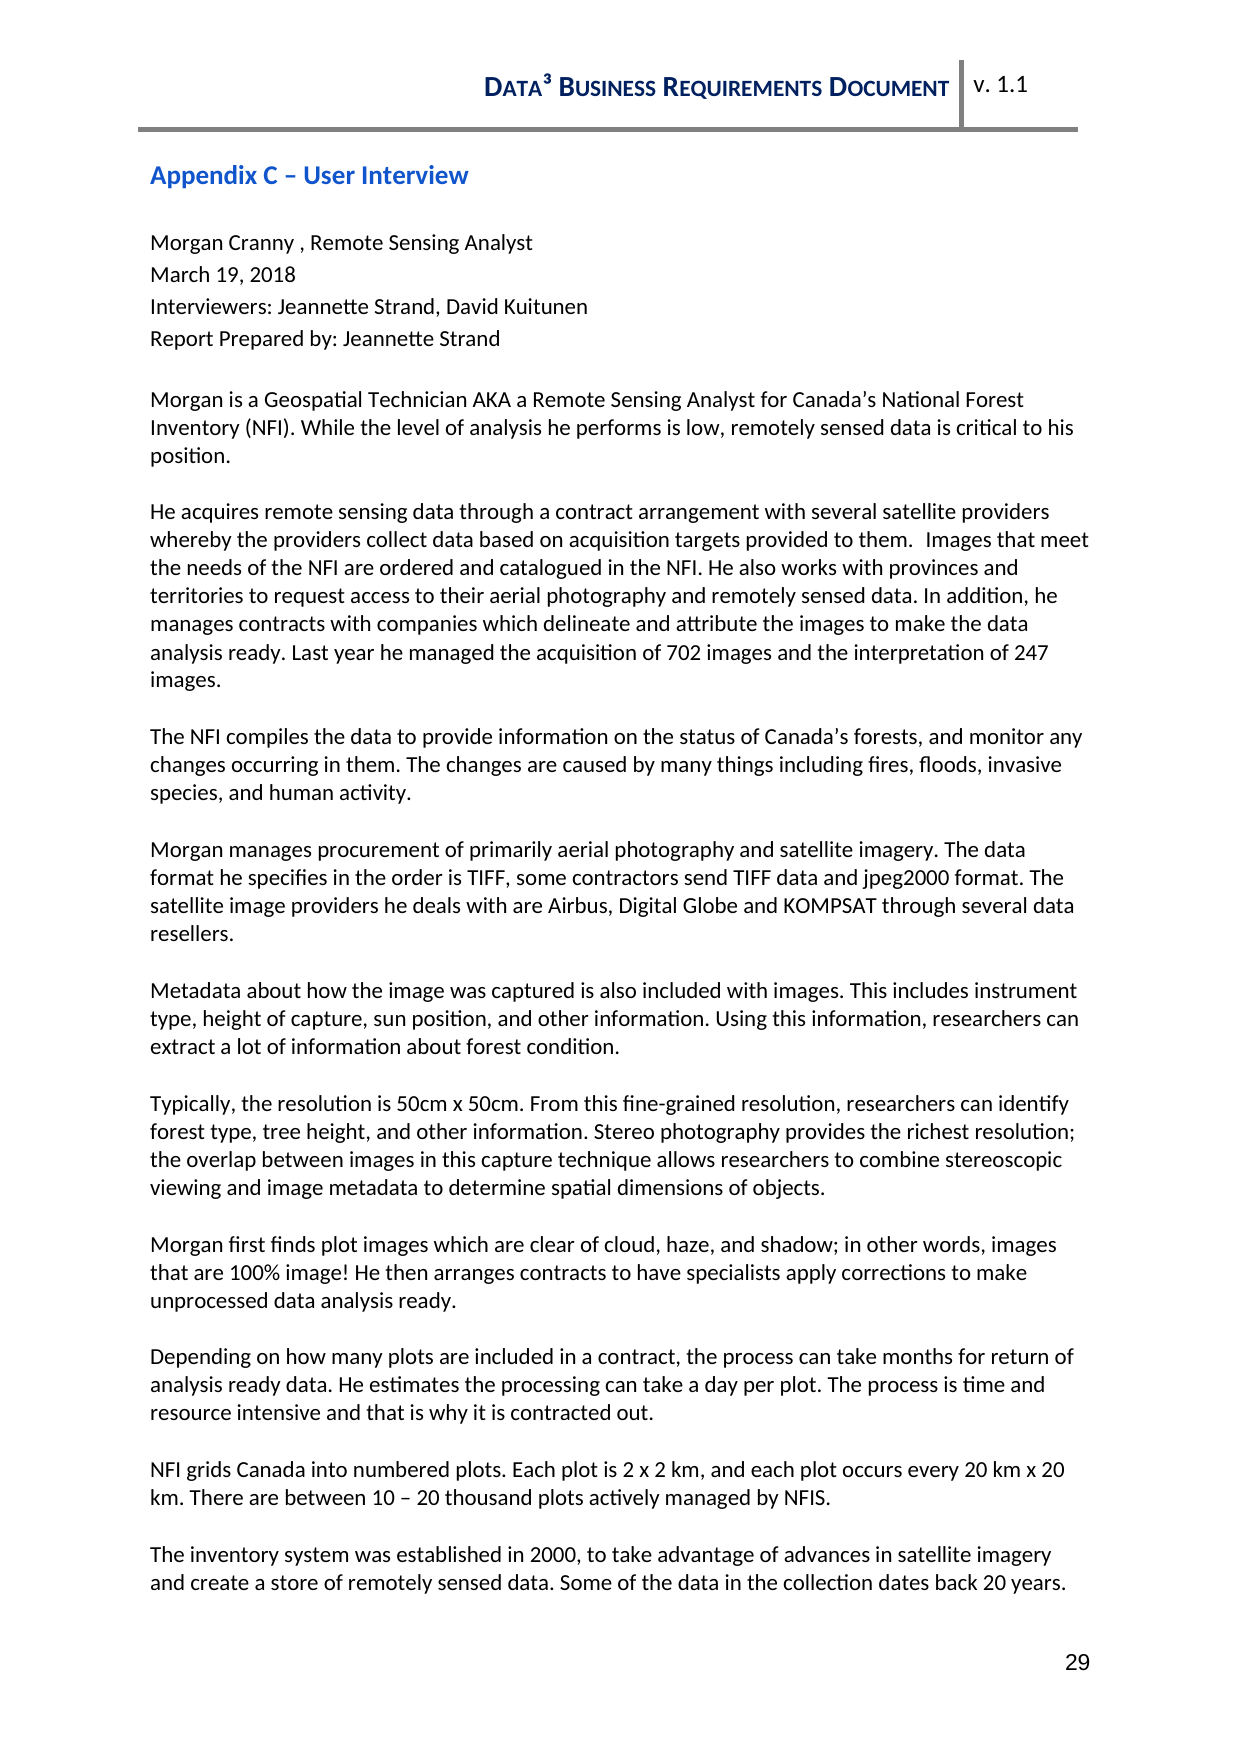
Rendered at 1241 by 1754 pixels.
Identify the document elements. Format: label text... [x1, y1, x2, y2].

subtitle Appendix C – User Interview [150, 158, 1090, 191]
text He acquires remote sensing data through a contract arrangement with several satellite providers whereby the providers collect data based on acquisition targets provided to them. Images that meet the needs of the NFI are ordered and catalogued in the NFI. He also works with provinces and territories to request access to their aerial photography and remotely sensed data. In addition, he manages contracts with companies which delineate and attribute the images to make the data analysis ready. Last year he managed the acquisition of 702 images and the interpretation of 247 images. [150, 497, 1090, 694]
text Morgan Cranny , Remote Sensing Analyst [150, 228, 1090, 256]
text Depending on how many plots are included in a contract, the process can take months for return of analysis ready data. He estimates the processing can take a day per plot. The process is time and resource intensive and that is why it is contracted out. [150, 1342, 1090, 1427]
text March 19, 2018 [150, 260, 1090, 288]
text Morgan first finds plot images which are clear of cloud, haze, and shadow; in other words, images that are 100% image! He then arranges contracts to have specialists apply corrections to make unprocessed data analysis ready. [150, 1230, 1090, 1314]
text Interviewers: Jeannette Strand, David Kuitunen [150, 292, 1090, 320]
text The inventory system was established in 2000, to take advantage of advances in satellite imagery and create a store of remotely sensed data. Some of the data in the collection dates back 20 years. [150, 1540, 1090, 1596]
text Metadata about how the image was captured is also included with images. This includes instrument type, height of capture, sun position, and other information. Using this information, researchers can extract a lot of information about forest condition. [150, 976, 1090, 1060]
text Morgan is a Geospatial Technician AKA a Remote Sensing Analyst for Canada’s National Forest Inventory (NFI). While the level of analysis he performs is low, remotely sensed data is critical to his position. [150, 385, 1090, 469]
text The NFI compiles the data to provide information on the status of Canada’s forests, and monitor any changes occurring in them. The changes are caused by many things including fires, floods, invasive species, and human activity. [150, 722, 1090, 806]
text NFI grids Canada into numbered plots. Each plot is 2 x 2 km, and each plot occurs every 20 km x 20 km. There are between 10 – 20 thousand plots actively managed by NFIS. [150, 1455, 1090, 1511]
text Typically, the resolution is 50cm x 50cm. From this fine-grained resolution, researchers can identify forest type, tree height, and other information. Stereo photography provides the richest resolution; the overlap between images in this capture technique allows researchers to combine stereoscopic viewing and image metadata to determine spatial dimensions of objects. [150, 1089, 1090, 1201]
text Morgan manages procurement of primarily aerial photography and satellite imagery. The data format he specifies in the order is TIFF, some contractors send TIFF data and jpeg2000 format. The satellite image providers he deals with are Airbus, Digital Globe and KOMPSAT through several data resellers. [150, 835, 1090, 947]
text Report Prepared by: Jeannette Strand [150, 324, 1090, 352]
